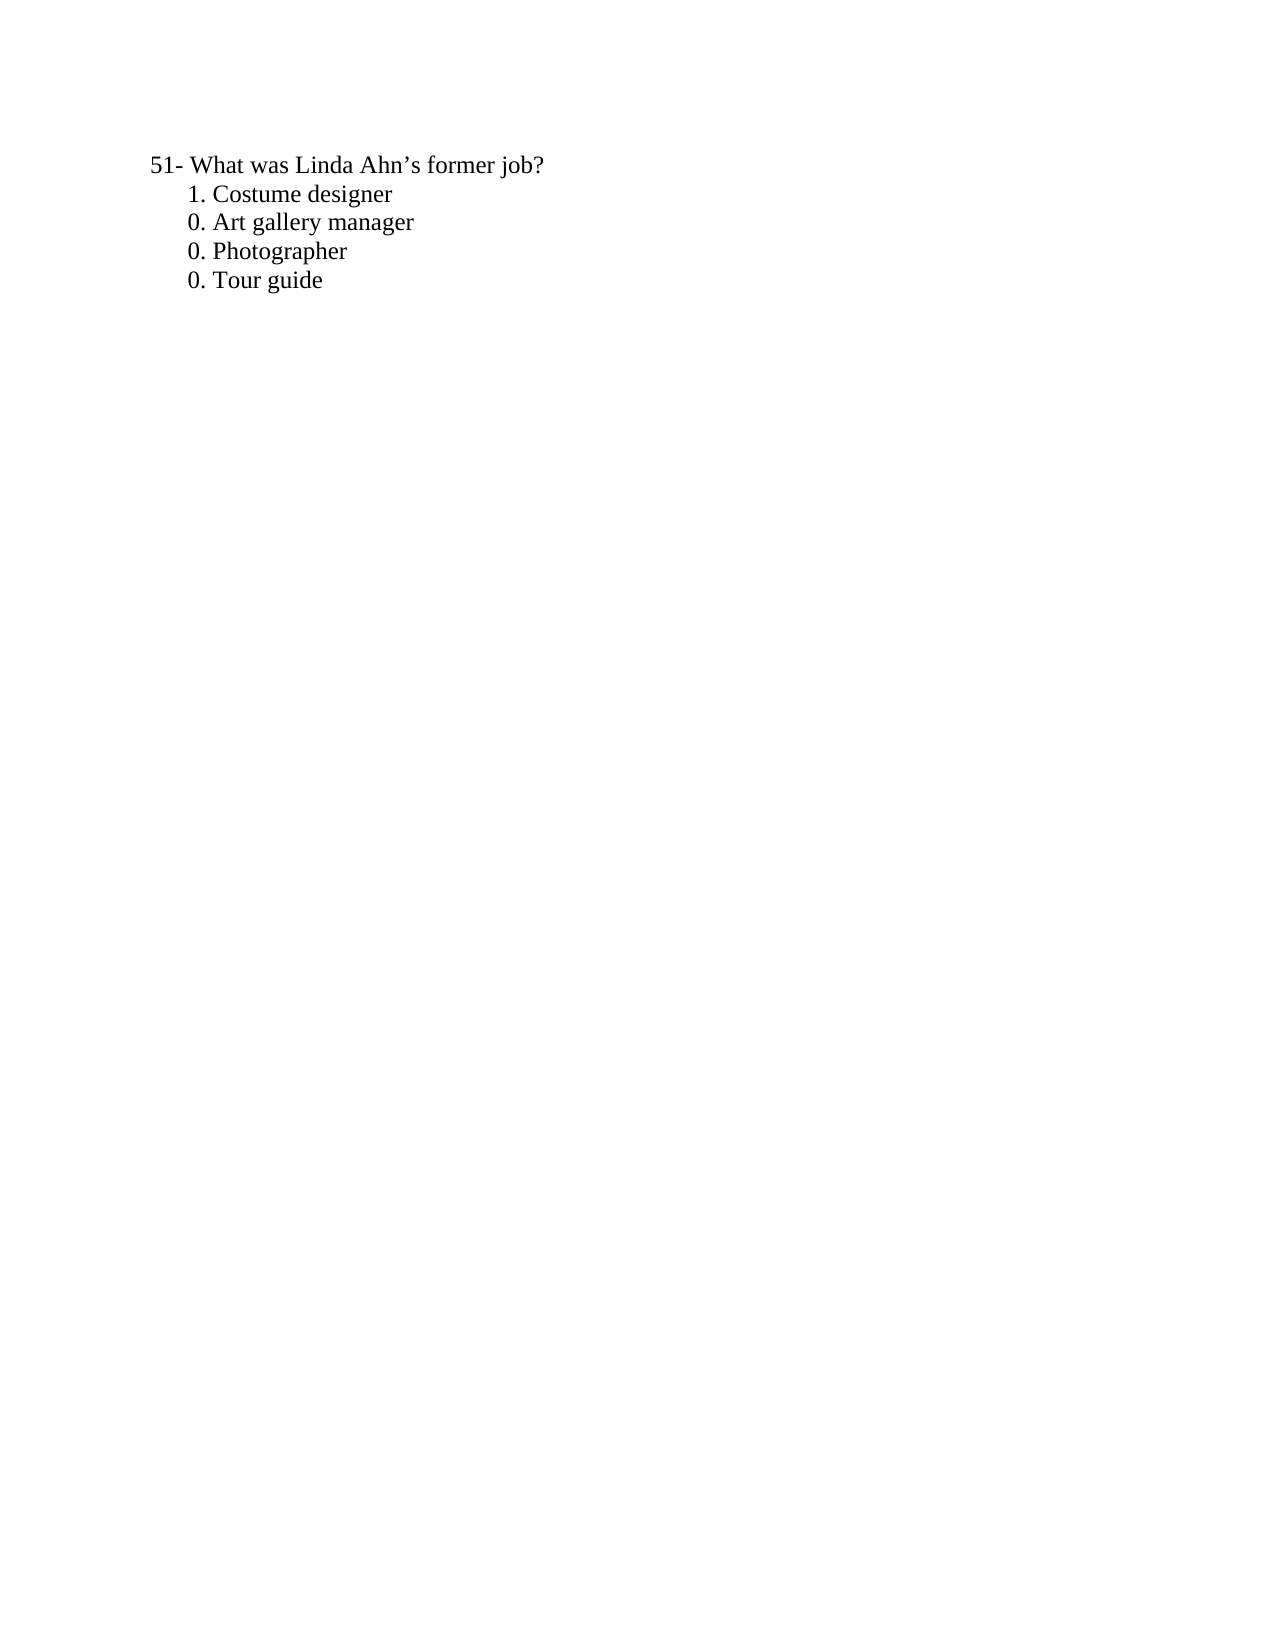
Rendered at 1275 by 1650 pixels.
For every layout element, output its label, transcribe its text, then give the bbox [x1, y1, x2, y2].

list 0. Photographer [150, 236, 1125, 265]
list 51- What was Linda Ahn’s former job? [150, 150, 1125, 179]
list 1. Costume designer [150, 179, 1125, 207]
list 0. Art gallery manager [150, 207, 1125, 236]
list 0. Tour guide [150, 265, 1125, 294]
